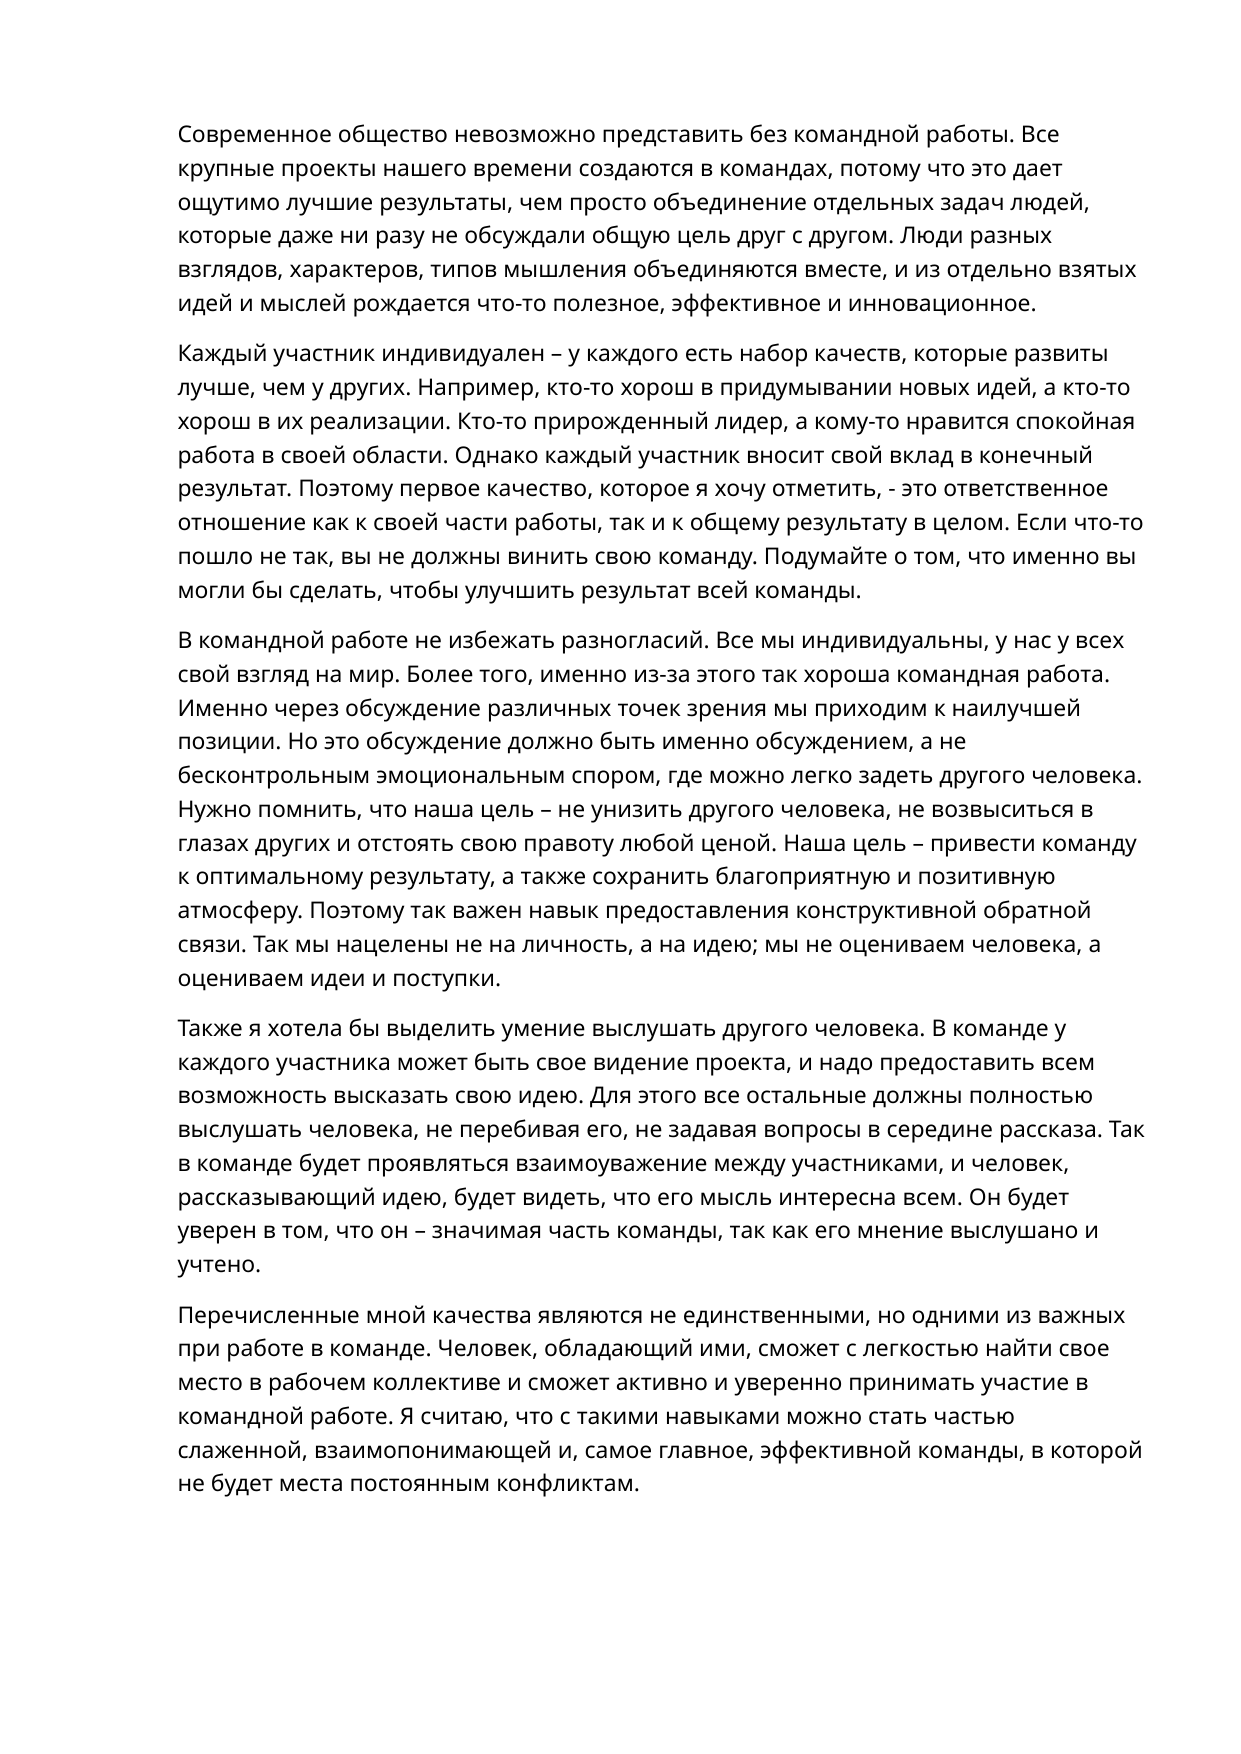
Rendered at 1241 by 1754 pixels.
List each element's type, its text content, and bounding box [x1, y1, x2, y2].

text Современное общество невозможно представить без командной работы. Все крупные проекты нашего времени создаются в командах, потому что это дает ощутимо лучшие результаты, чем просто объединение отдельных задач людей, которые даже ни разу не обсуждали общую цель друг с другом. Люди разных взглядов, характеров, типов мышления объединяются вместе, и из отдельно взятых идей и мыслей рождается что-то полезное, эффективное и инновационное. [177, 118, 1152, 318]
text Каждый участник индивидуален – у каждого есть набор качеств, которые развиты лучше, чем у других. Например, кто-то хорош в придумывании новых идей, а кто-то хорош в их реализации. Кто-то прирожденный лидер, а кому-то нравится спокойная работа в своей области. Однако каждый участник вносит свой вклад в конечный результат. Поэтому первое качество, которое я хочу отметить, - это ответственное отношение как к своей части работы, так и к общему результату в целом. Если что-то пошло не так, вы не должны винить свою команду. Подумайте о том, что именно вы могли бы сделать, чтобы улучшить результат всей команды. [177, 337, 1152, 605]
text Перечисленные мной качества являются не единственными, но одними из важных при работе в команде. Человек, обладающий ими, сможет с легкостью найти свое место в рабочем коллективе и сможет активно и уверенно принимать участие в командной работе. Я считаю, что с такими навыками можно стать частью слаженной, взаимопонимающей и, самое главное, эффективной команды, в которой не будет места постоянным конфликтам. [177, 1298, 1152, 1498]
text В командной работе не избежать разногласий. Все мы индивидуальны, у нас у всех свой взгляд на мир. Более того, именно из-за этого так хороша командная работа. Именно через обсуждение различных точек зрения мы приходим к наилучшей позиции. Но это обсуждение должно быть именно обсуждением, а не бесконтрольным эмоциональным спором, где можно легко задеть другого человека. Нужно помнить, что наша цель – не унизить другого человека, не возвыситься в глазах других и отстоять свою правоту любой ценой. Наша цель – привести команду к оптимальному результату, а также сохранить благоприятную и позитивную атмосферу. Поэтому так важен навык предоставления конструктивной обратной связи. Так мы нацелены не на личность, а на идею; мы не оцениваем человека, а оцениваем идеи и поступки. [177, 624, 1152, 993]
text Также я хотела бы выделить умение выслушать другого человека. В команде у каждого участника может быть свое видение проекта, и надо предоставить всем возможность высказать свою идею. Для этого все остальные должны полностью выслушать человека, не перебивая его, не задавая вопросы в середине рассказа. Так в команде будет проявляться взаимоуважение между участниками, и человек, рассказывающий идею, будет видеть, что его мысль интересна всем. Он будет уверен в том, что он – значимая часть команды, так как его мнение выслушано и учтено. [177, 1012, 1152, 1279]
